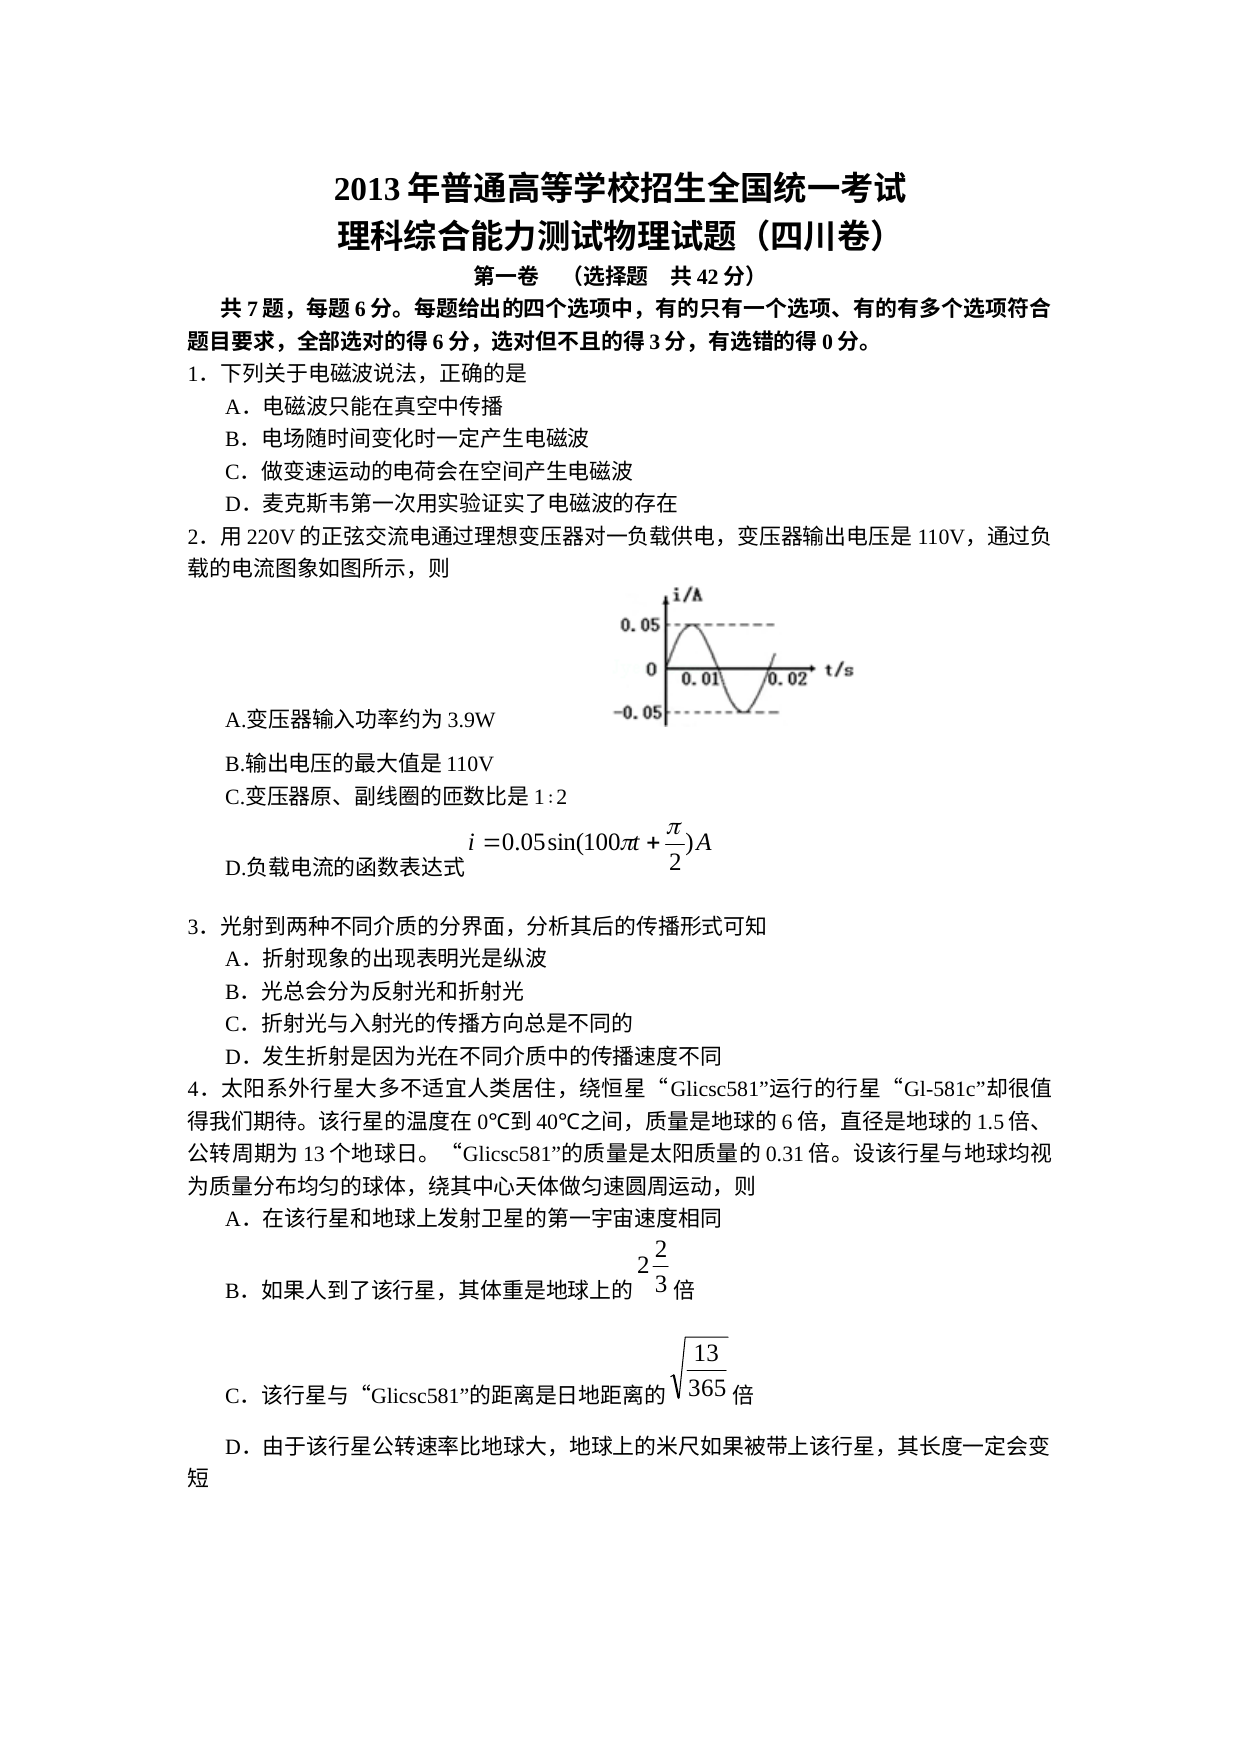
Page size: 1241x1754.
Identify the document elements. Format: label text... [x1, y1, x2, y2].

text 2013年普通高等学校招生全国统一考试 [187, 162, 1053, 210]
text 4．太阳系外行星大多不适宜人类居住，绕恒星“Glicsc581”运行的行星“Gl-581c”却很值得我们期待。该行星的温度在0℃到40℃之间，质量是地球的6倍，直径是地球的1.5倍、公转周期为13个地球日。“Glicsc581”的质量是太阳质量的0.31倍。设该行星与地球均视为质量分布均匀的球体，绕其中心天体做匀速圆周运动，则 [187, 1071, 1053, 1201]
text A．折射现象的出现表明光是纵波 [187, 941, 1053, 973]
text C.变压器原、副线圈的匝数比是1∶2 [187, 778, 1053, 811]
text B．如果人到了该行星，其体重是地球上的倍 [187, 1233, 1053, 1331]
text 1．下列关于电磁波说法，正确的是 [187, 356, 1053, 388]
text B.输出电压的最大值是110V [187, 746, 1053, 778]
text D．麦克斯韦第一次用实验证实了电磁波的存在 [187, 486, 1053, 518]
text D．由于该行星公转速率比地球大，地球上的米尺如果被带上该行星，其长度一定会变短 [187, 1428, 1053, 1493]
text B．电场随时间变化时一定产生电磁波 [187, 421, 1053, 453]
text D.负载电流的函数表达式 [187, 811, 1053, 908]
text 第一卷 （选择题 共42分） [187, 258, 1053, 291]
text A．在该行星和地球上发射卫星的第一宇宙速度相同 [187, 1201, 1053, 1233]
text D．发生折射是因为光在不同介质中的传播速度不同 [187, 1038, 1053, 1071]
text 共7题，每题6分。每题给出的四个选项中，有的只有一个选项、有的有多个选项符合题目要求，全部选对的得6分，选对但不且的得3分，有选错的得0分。 [187, 291, 1053, 356]
text A.变压器输入功率约为3.9W [187, 583, 1053, 746]
text B．光总会分为反射光和折射光 [187, 973, 1053, 1006]
text 3．光射到两种不同介质的分界面，分析其后的传播形式可知 [187, 908, 1053, 941]
text C．该行星与“Glicsc581”的距离是日地距离的倍 [187, 1331, 1053, 1428]
text A．电磁波只能在真空中传播 [187, 388, 1053, 421]
text C．做变速运动的电荷会在空间产生电磁波 [187, 453, 1053, 486]
picture [610, 583, 854, 727]
text C．折射光与入射光的传播方向总是不同的 [187, 1006, 1053, 1038]
text 理科综合能力测试物理试题（四川卷） [187, 210, 1053, 258]
text 2．用220V的正弦交流电通过理想变压器对一负载供电，变压器输出电压是110V，通过负载的电流图象如图所示，则 [187, 518, 1053, 583]
